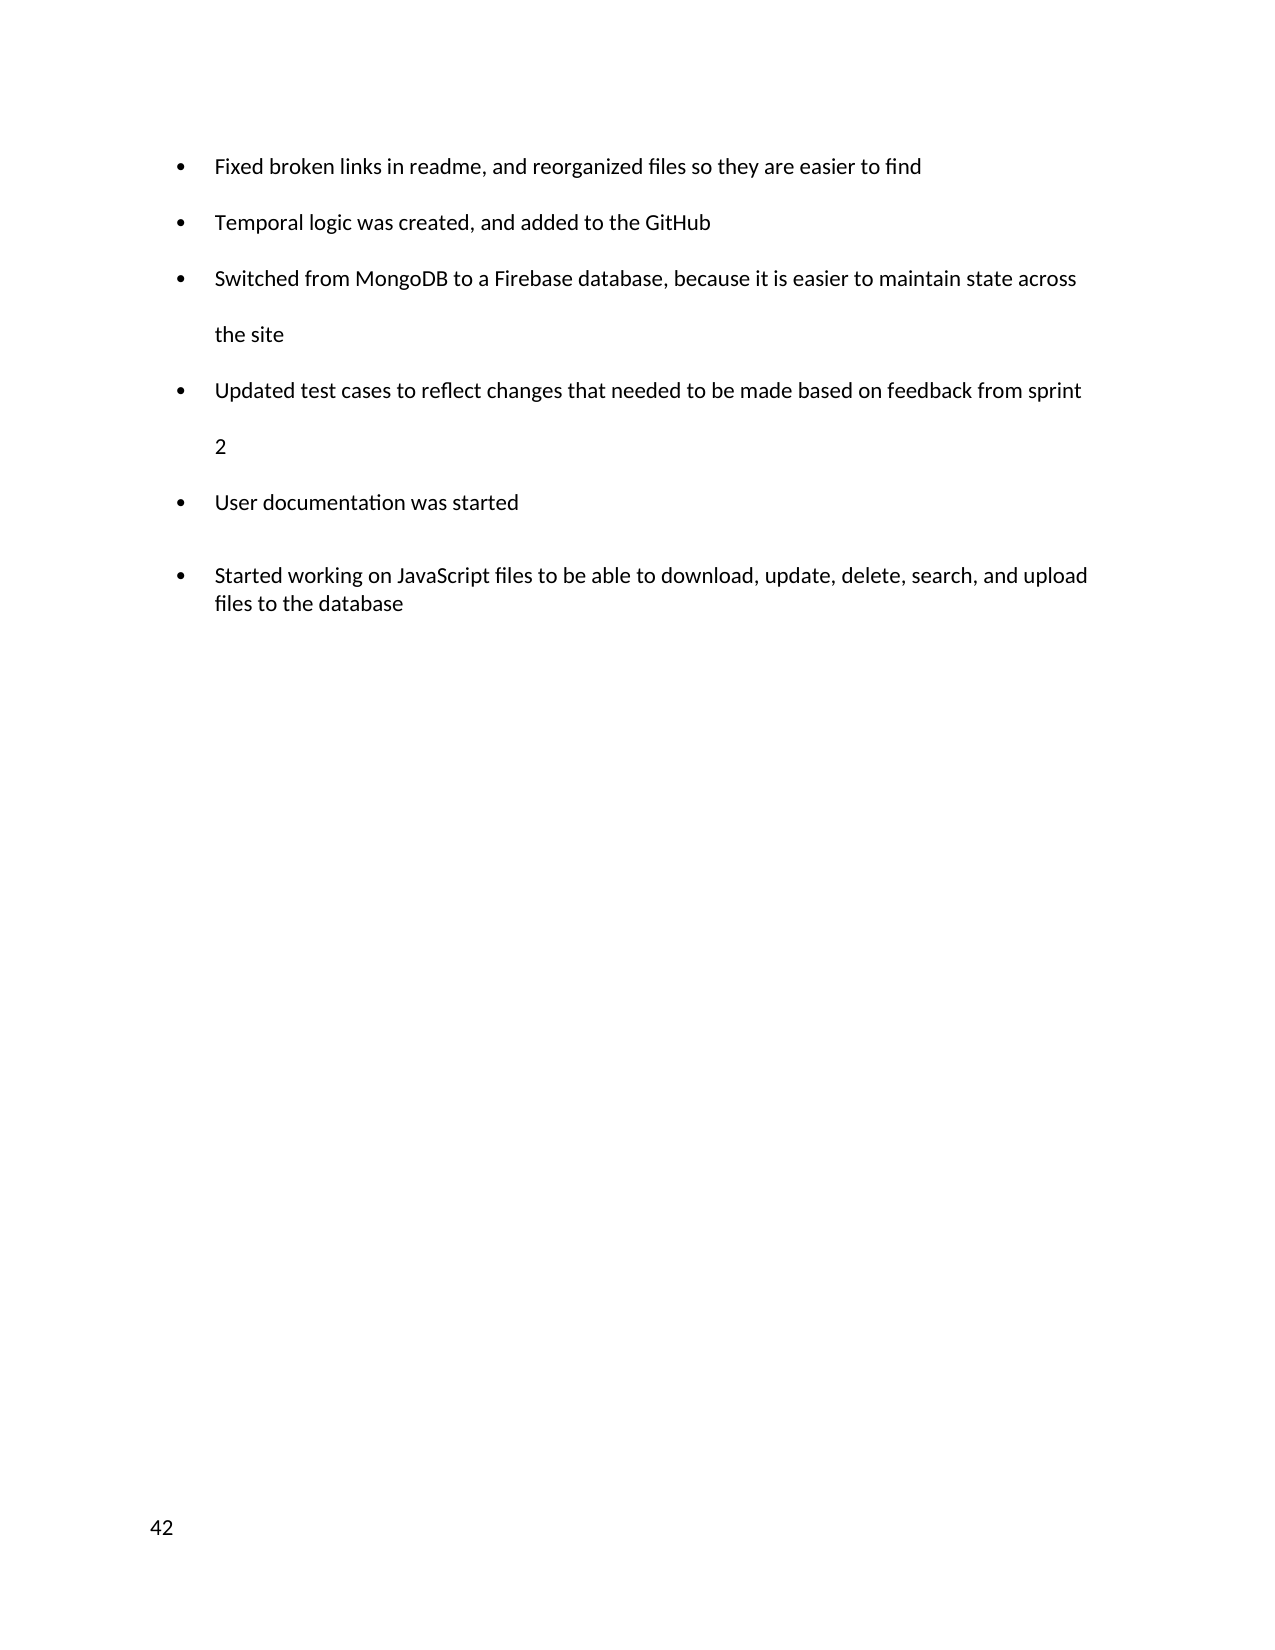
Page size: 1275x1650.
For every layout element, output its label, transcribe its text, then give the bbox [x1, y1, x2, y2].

list Fixed broken links in readme, and reorganized files so they are easier to find [177, 152, 1096, 180]
list Temporal logic was created, and added to the GitHub [177, 208, 1096, 236]
list Updated test cases to reflect changes that needed to be made based on feedback from sprint 2 [177, 376, 1096, 460]
list Switched from MongoDB to a Firebase database, because it is easier to maintain state across the site [177, 264, 1096, 348]
list Started working on JavaScript files to be able to download, update, delete, search, and upload files to the database [177, 561, 1096, 617]
list User documentation was started [177, 488, 1096, 516]
